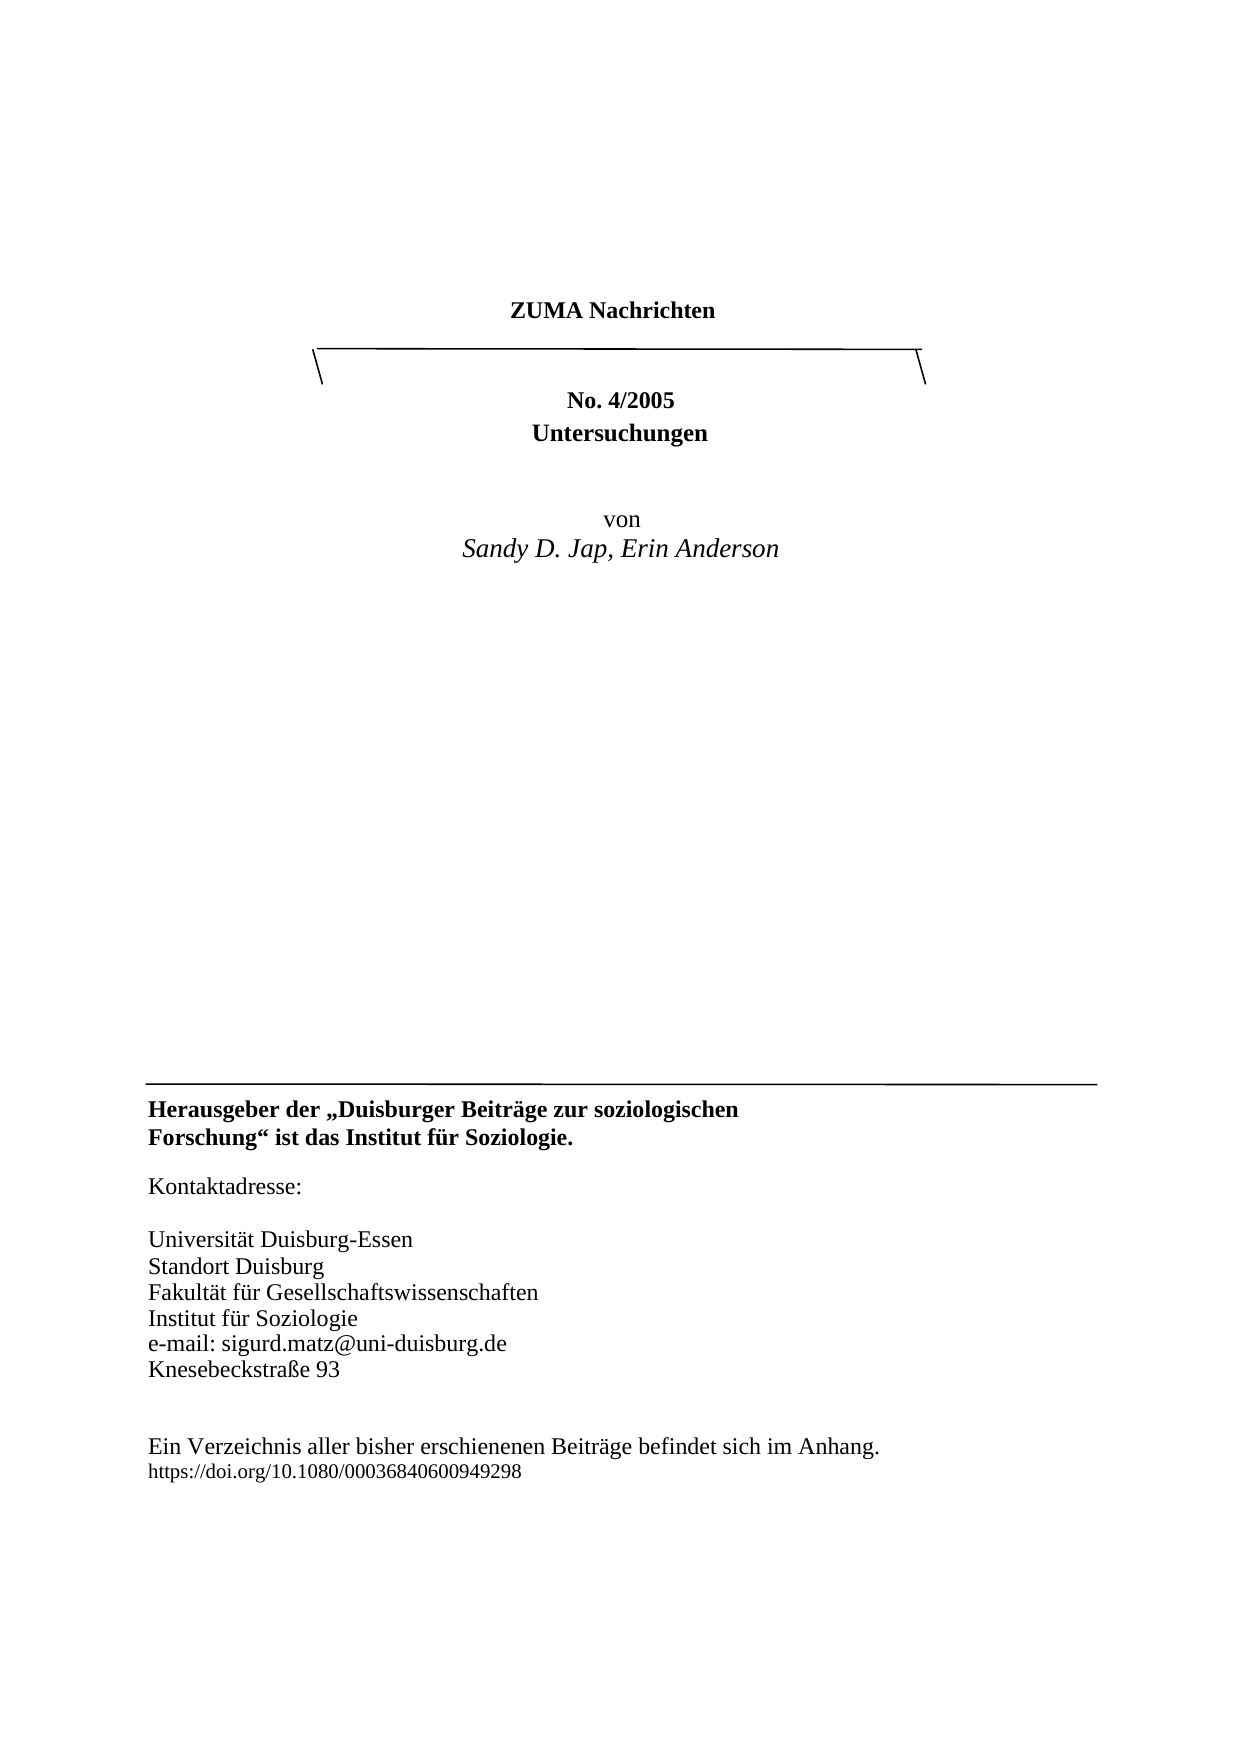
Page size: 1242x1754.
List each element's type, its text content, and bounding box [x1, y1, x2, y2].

text Knesebeckstraße 93 [148, 1357, 443, 1383]
text Standort Duisburg [148, 1253, 1092, 1280]
text No. 4/2005 [148, 386, 1094, 414]
text Herausgeber der „Duisburger Beiträge zur soziologischen Forschung“ ist das Institut für Soziologie. [148, 1096, 837, 1150]
text ZUMA Nachrichten [148, 297, 1077, 324]
text https://doi.org/10.1080/00036840600949298 [148, 1459, 1092, 1483]
text Sandy D. Jap, Erin Anderson [148, 533, 1094, 564]
text Ein Verzeichnis aller bisher erschienenen Beiträge befindet sich im Anhang. [148, 1432, 1092, 1459]
text Institut für Soziologie [148, 1306, 1092, 1332]
text e-mail: sigurd.matz@uni-duisburg.de [148, 1332, 1092, 1357]
text von [148, 504, 1096, 533]
text Kontaktadresse: [148, 1172, 1092, 1199]
text Fakultät für Gesellschaftswissenschaften [148, 1280, 1092, 1306]
text Universität Duisburg-Essen [148, 1225, 1092, 1253]
text Untersuchungen [148, 418, 1092, 446]
